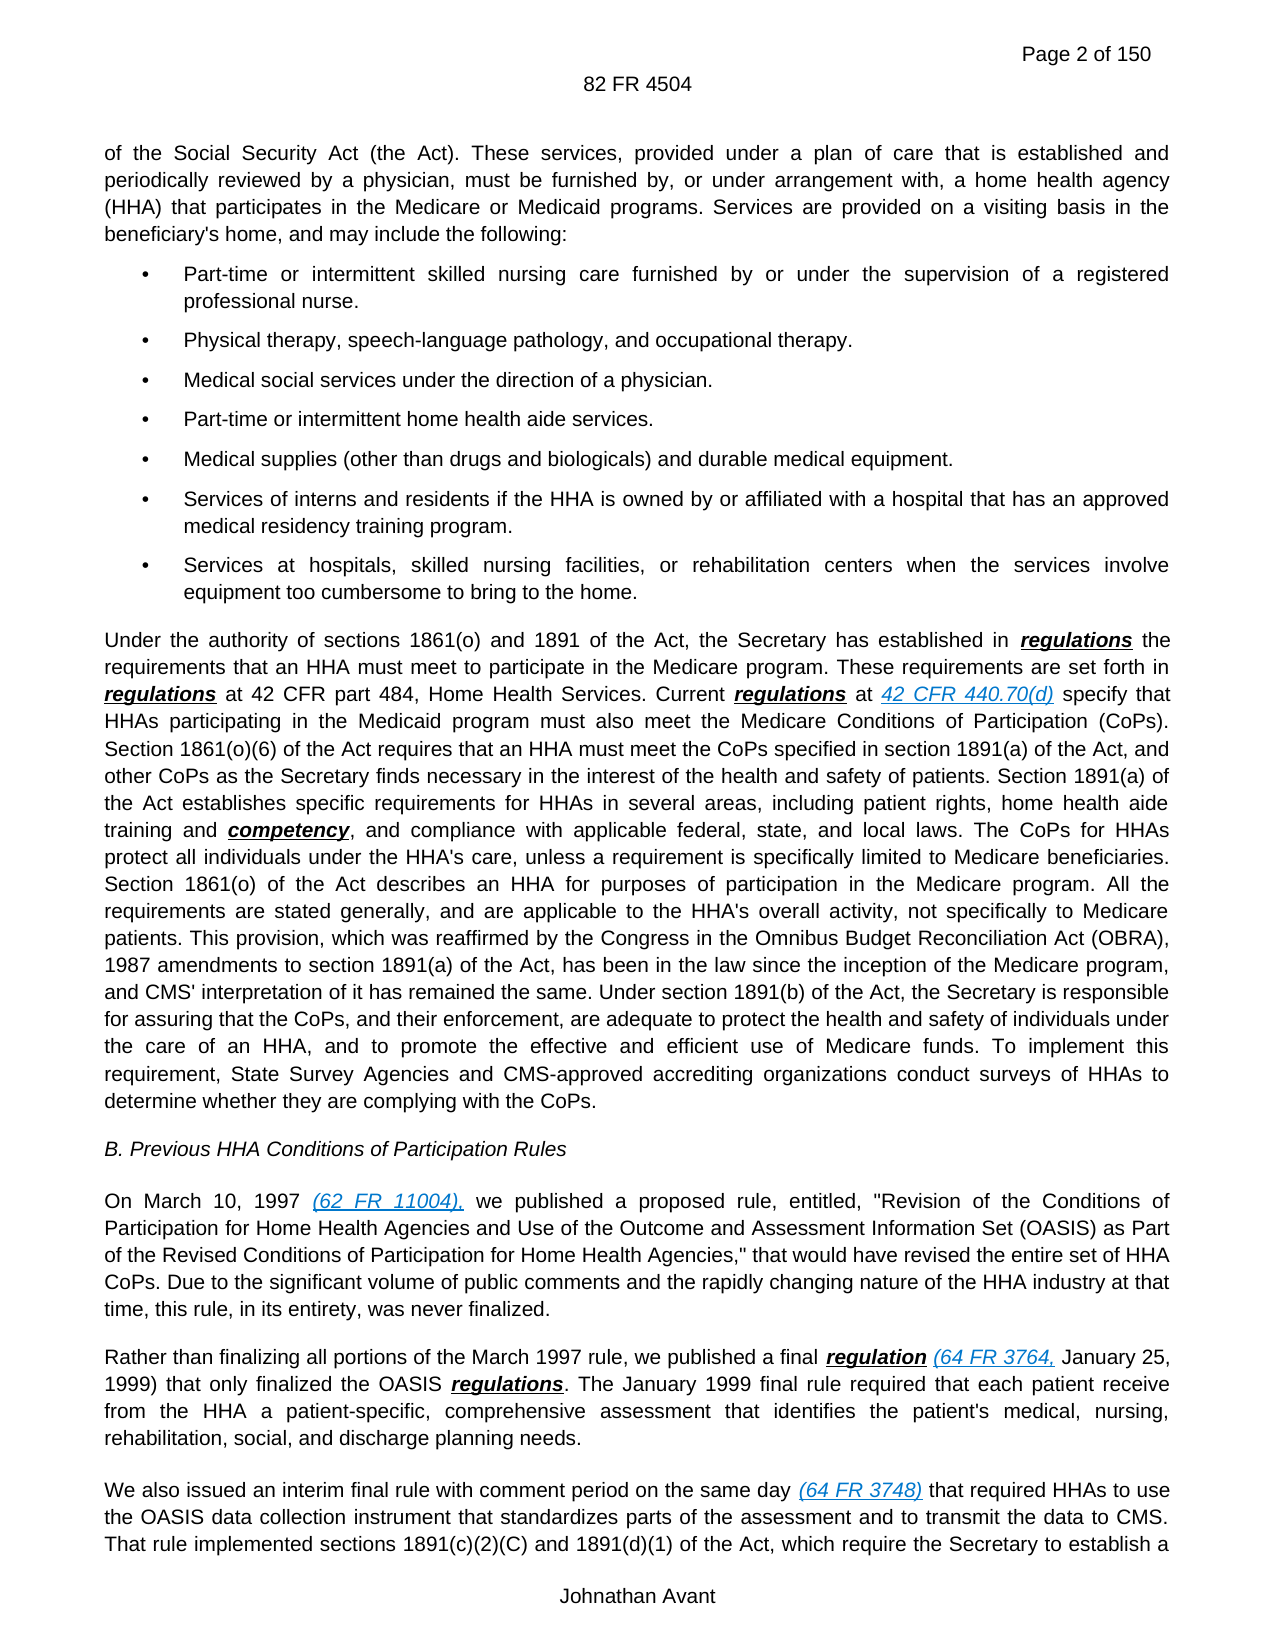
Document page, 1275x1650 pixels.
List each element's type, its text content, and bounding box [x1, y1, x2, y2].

list Physical therapy, speech-language pathology, and occupational therapy. [142, 325, 1171, 352]
list Medical social services under the direction of a physician. [142, 364, 1171, 392]
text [104, 1475, 1171, 1556]
text On March 10, 1997 (62 FR 11004), we published a proposed rule, entitled, "Revision of the Conditions of Participation for Home Health Agencies and Use of the Outcome and Assessment Information Set (OASIS) as Part of the Revised Conditions of Participation for Home Health Agencies," that would have revised the entire set of HHA CoPs. Due to the significant volume of public comments and the rapidly changing nature of the HHA industry at that time, this rule, in its entirety, was never finalized. [104, 1185, 1171, 1321]
list Part-time or intermittent home health aide services. [142, 404, 1171, 431]
list Medical supplies (other than drugs and biologicals) and durable medical equipment. [142, 444, 1171, 471]
text Under the authority of sections 1861(o) and 1891 of the Act, the Secretary has established in regulations the requirements that an HHA must meet to participate in the Medicare program. These requirements are set forth in regulations at 42 CFR part 484, Home Health Services. Current regulations at 42 CFR 440.70(d) specify that HHAs participating in the Medicaid program must also meet the Medicare Conditions of Participation (CoPs). Section 1861(o)(6) of the Act requires that an HHA must meet the CoPs specified in section 1891(a) of the Act, and other CoPs as the Secretary finds necessary in the interest of the health and safety of patients. Section 1891(a) of the Act establishes specific requirements for HHAs in several areas, including patient rights, home health aide training and competency, and compliance with applicable federal, state, and local laws. The CoPs for HHAs protect all individuals under the HHA's care, unless a requirement is specifically limited to Medicare beneficiaries. Section 1861(o) of the Act describes an HHA for purposes of participation in the Medicare program. All the requirements are stated generally, and are applicable to the HHA's overall activity, not specifically to Medicare patients. This provision, which was reaffirmed by the Congress in the Omnibus Budget Reconciliation Act (OBRA), 1987 amendments to section 1891(a) of the Act, has been in the law since the inception of the Medicare program, and CMS' interpretation of it has remained the same. Under section 1891(b) of the Act, the Secretary is responsible for assuring that the CoPs, and their enforcement, are adequate to protect the health and safety of individuals under the care of an HHA, and to promote the effective and efficient use of Medicare funds. To implement this requirement, State Survey Agencies and CMS-approved accrediting organizations conduct surveys of HHAs to determine whether they are complying with the CoPs. [104, 625, 1171, 1112]
text B. Previous HHA Conditions of Participation Rules [104, 1133, 1171, 1160]
list Services of interns and residents if the HHA is owned by or affiliated with a hospital that has an approved medical residency training program. [142, 483, 1171, 537]
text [104, 137, 1171, 246]
text Rather than finalizing all portions of the March 1997 rule, we published a final regulation (64 FR 3764, January 25, 1999) that only finalized the OASIS regulations. The January 1999 final rule required that each patient receive from the HHA a patient-specific, comprehensive assessment that identifies the patient's medical, nursing, rehabilitation, social, and discharge planning needs. [104, 1342, 1171, 1450]
list Services at hospitals, skilled nursing facilities, or rehabilitation centers when the services involve equipment too cumbersome to bring to the home. [142, 550, 1171, 604]
list Part-time or intermittent skilled nursing care furnished by or under the supervision of a registered professional nurse. [142, 258, 1171, 312]
